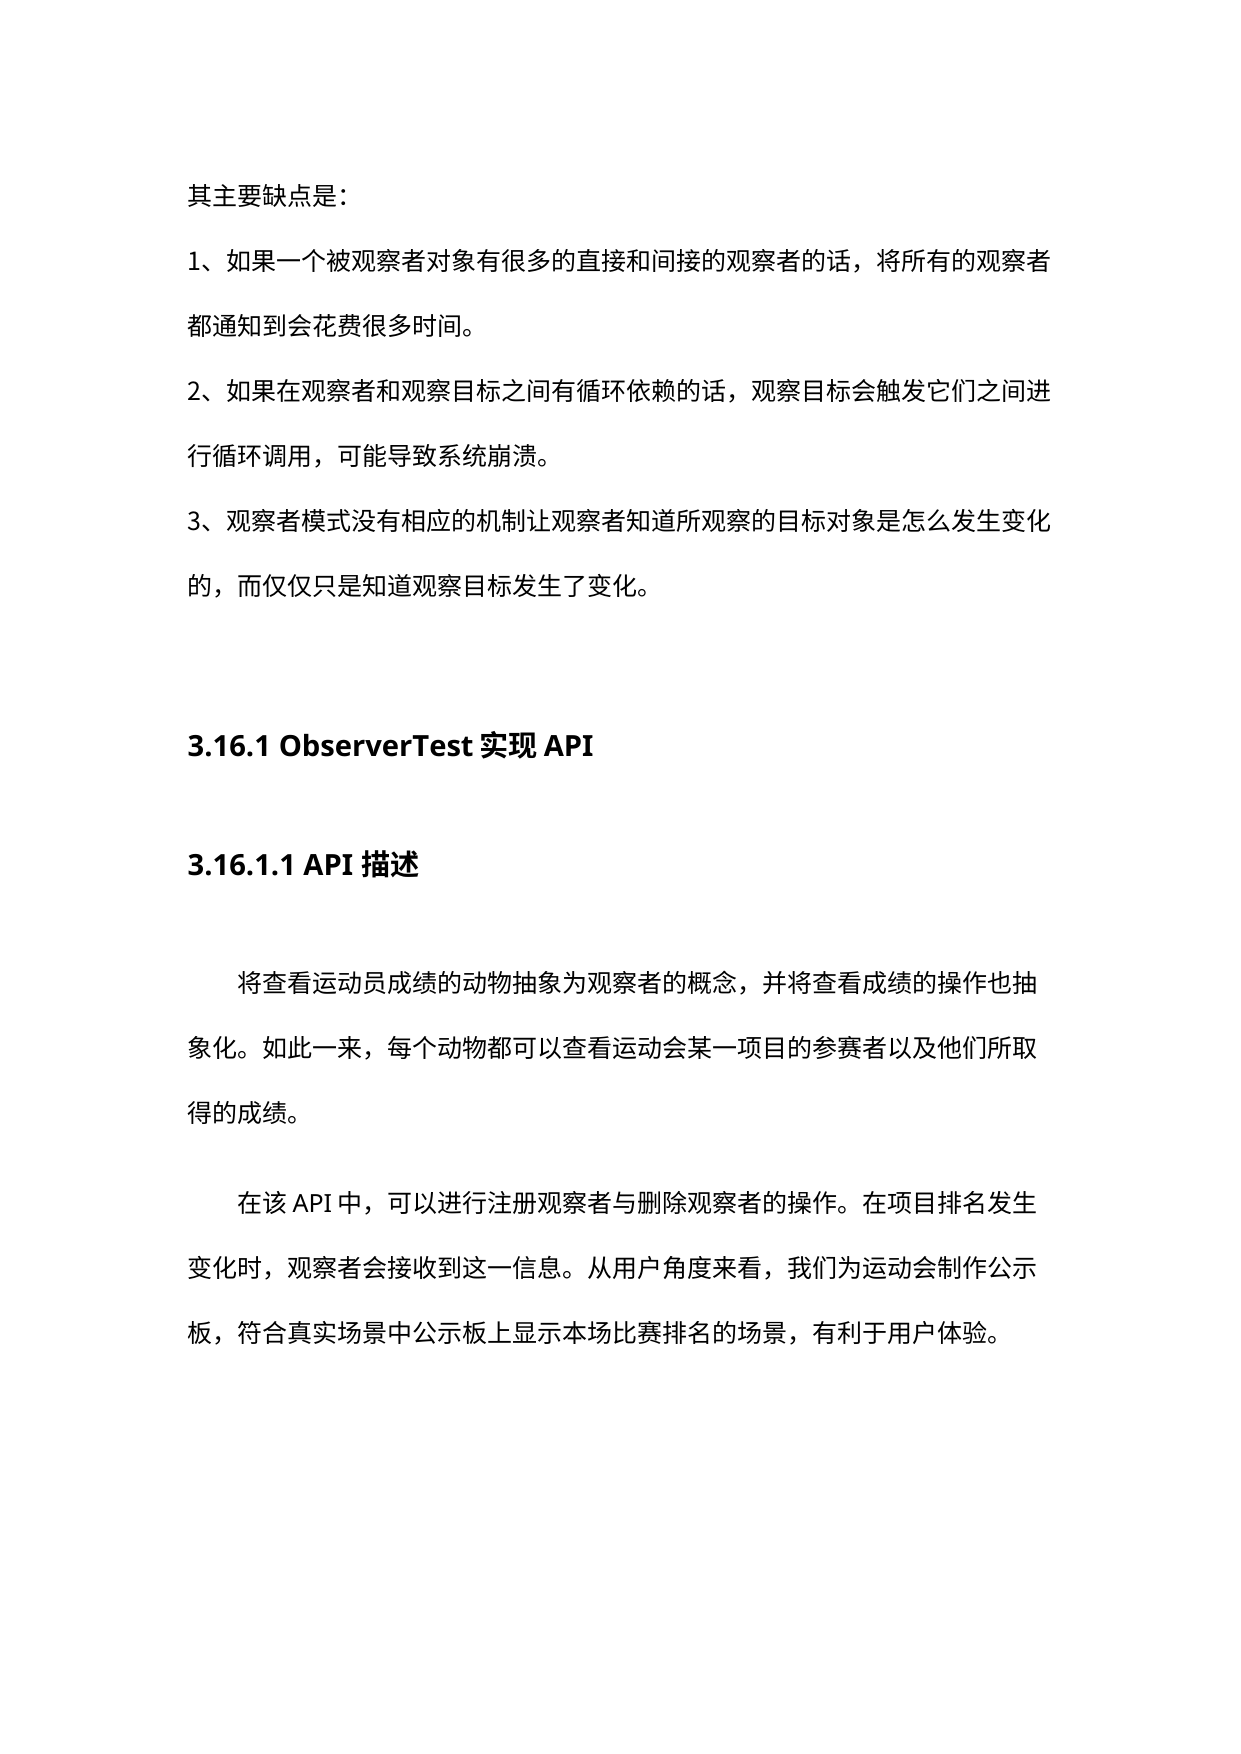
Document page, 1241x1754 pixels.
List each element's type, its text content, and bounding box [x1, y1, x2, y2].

text 3、观察者模式没有相应的机制让观察者知道所观察的目标对象是怎么发生变化的，而仅仅只是知道观察目标发生了变化。 [187, 487, 1053, 617]
text 2、如果在观察者和观察目标之间有循环依赖的话，观察目标会触发它们之间进行循环调用，可能导致系统崩溃。 [187, 357, 1053, 487]
text 将查看运动员成绩的动物抽象为观察者的概念，并将查看成绩的操作也抽象化。如此一来，每个动物都可以查看运动会某一项目的参赛者以及他们所取得的成绩。 [187, 949, 1053, 1144]
subtitle 3.16.1 ObserverTest实现API [187, 711, 1053, 776]
subtitle 3.16.1.1 API 描述 [187, 830, 1053, 895]
text 其主要缺点是： [187, 162, 1053, 227]
text 在该API中，可以进行注册观察者与删除观察者的操作。在项目排名发生变化时，观察者会接收到这一信息。从用户角度来看，我们为运动会制作公示板，符合真实场景中公示板上显示本场比赛排名的场景，有利于用户体验。 [187, 1169, 1053, 1364]
text 1、如果一个被观察者对象有很多的直接和间接的观察者的话，将所有的观察者都通知到会花费很多时间。 [187, 227, 1053, 357]
